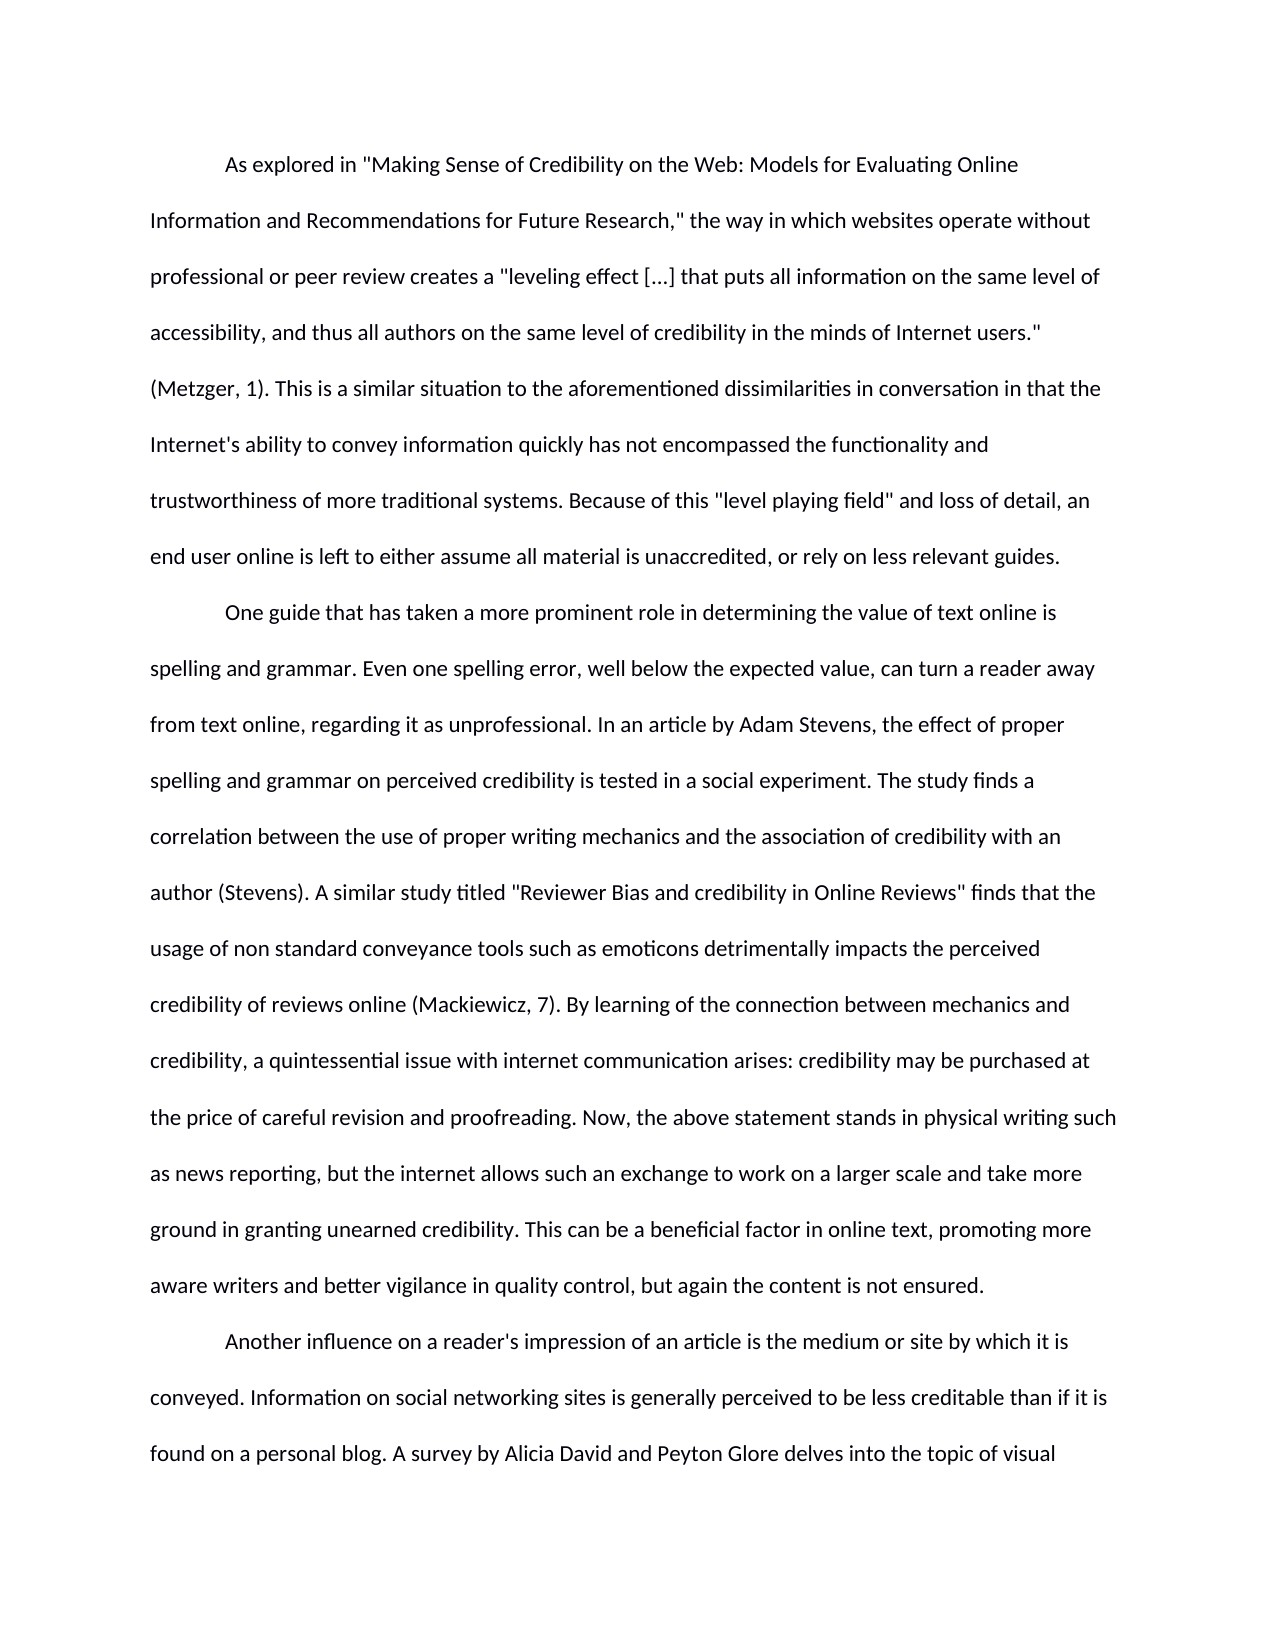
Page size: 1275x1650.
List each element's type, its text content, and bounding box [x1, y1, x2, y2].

text One guide that has taken a more prominent role in determining the value of text online is spelling and grammar. Even one spelling error, well below the expected value, can turn a reader away from text online, regarding it as unprofessional. In an article by Adam Stevens, the effect of proper spelling and grammar on perceived credibility is tested in a social experiment. The study finds a correlation between the use of proper writing mechanics and the association of credibility with an author (Stevens). A similar study titled "Reviewer Bias and credibility in Online Reviews" finds that the usage of non standard conveyance tools such as emoticons detrimentally impacts the perceived credibility of reviews online (Mackiewicz, 7). By learning of the connection between mechanics and credibility, a quintessential issue with internet communication arises: credibility may be purchased at the price of careful revision and proofreading. Now, the above statement stands in physical writing such as news reporting, but the internet allows such an exchange to work on a larger scale and take more ground in granting unearned credibility. This can be a beneficial factor in online text, promoting more aware writers and better vigilance in quality control, but again the content is not ensured. [150, 598, 1125, 1299]
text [150, 1327, 1125, 1467]
text As explored in "Making Sense of Credibility on the Web: Models for Evaluating Online Information and Recommendations for Future Research," the way in which websites operate without professional or peer review creates a "leveling effect [...] that puts all information on the same level of accessibility, and thus all authors on the same level of credibility in the minds of Internet users." (Metzger, 1). This is a similar situation to the aforementioned dissimilarities in conversation in that the Internet's ability to convey information quickly has not encompassed the functionality and trustworthiness of more traditional systems. Because of this "level playing field" and loss of detail, an end user online is left to either assume all material is unaccredited, or rely on less relevant guides. [150, 150, 1125, 570]
